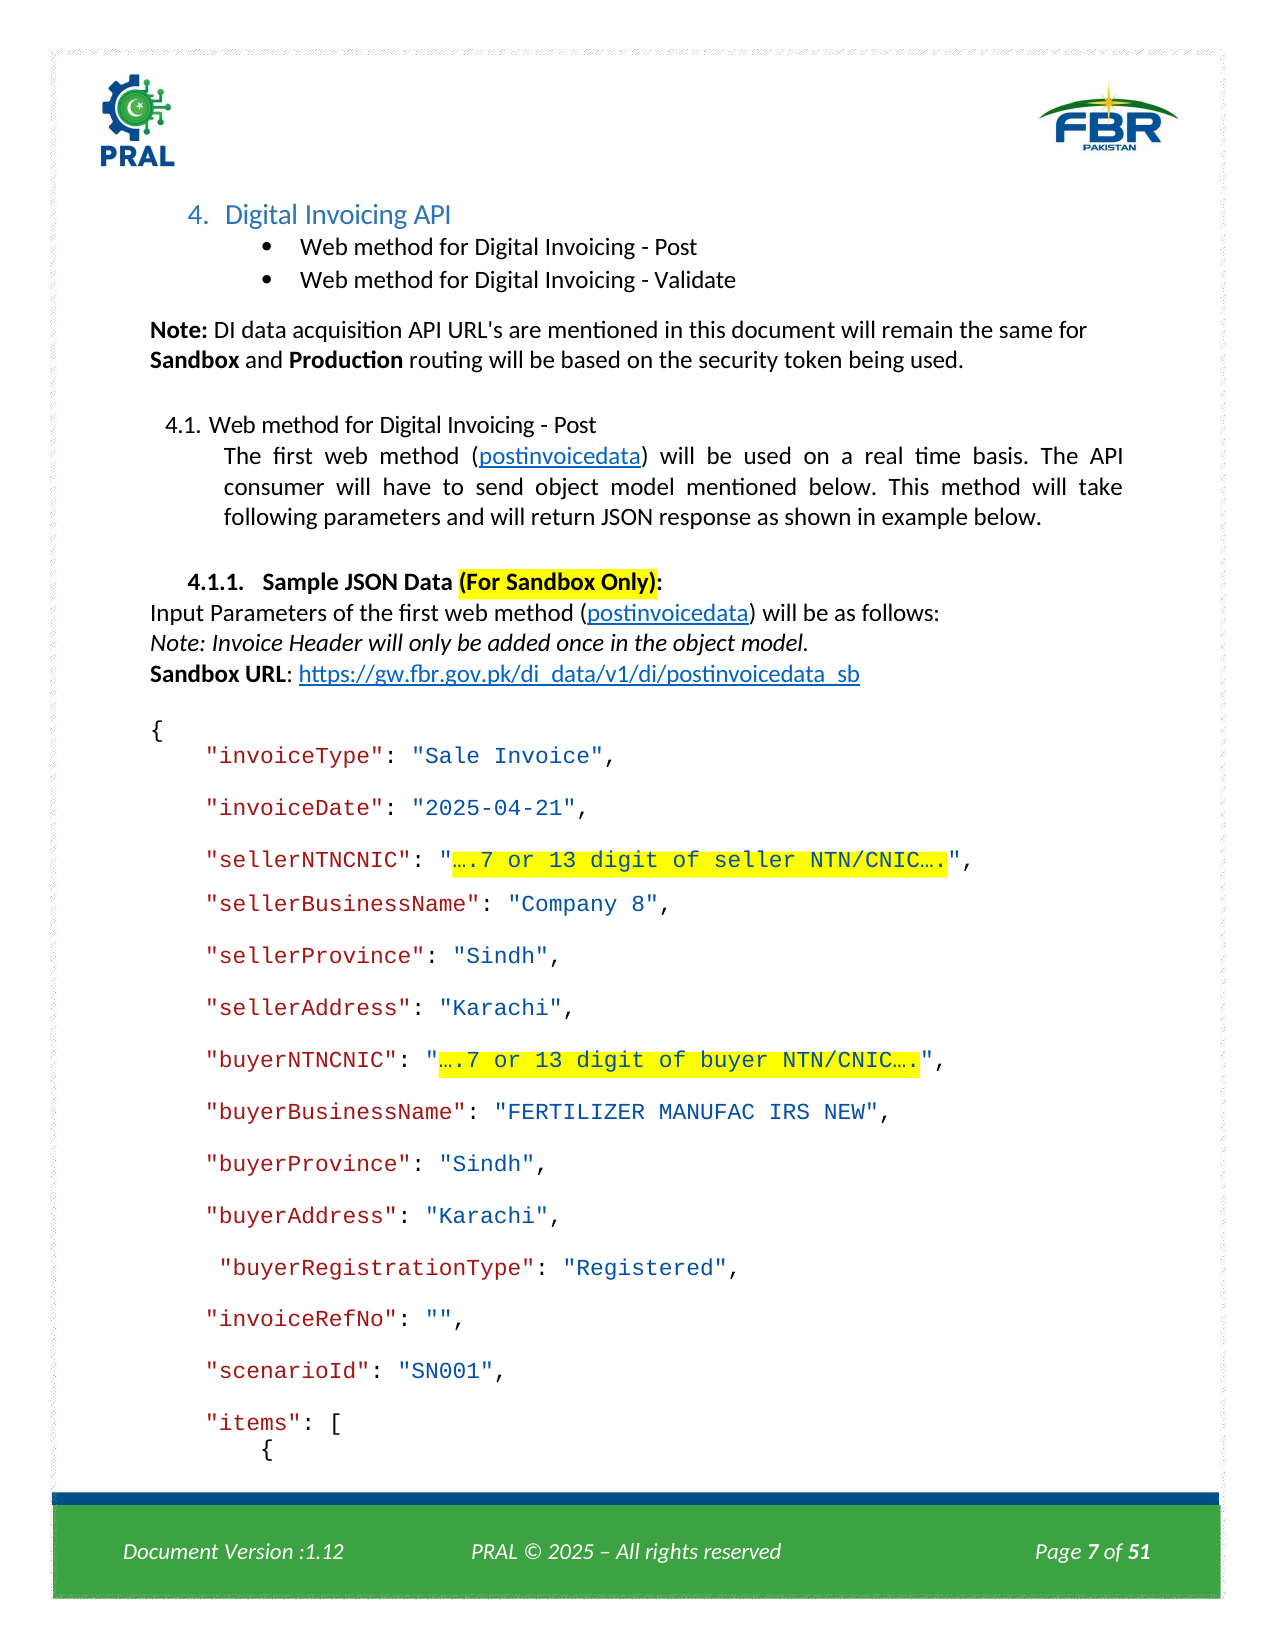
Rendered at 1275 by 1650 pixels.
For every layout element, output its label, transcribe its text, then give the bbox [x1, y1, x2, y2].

text The first web method (postinvoicedata) will be used on a real time basis. The API consumer will have to send object model mentioned below. This method will take following parameters and will return JSON response as shown in example below. [224, 440, 1124, 532]
text Sandbox URL: https://gw.fbr.gov.pk/di_data/v1/di/postinvoicedata_sb [150, 658, 1200, 688]
subtitle Sample JSON Data (For Sandbox Only): [187, 566, 1200, 597]
text "sellerProvince": "Sindh", "sellerAddress": "Karachi", [205, 944, 643, 1022]
text { [260, 1437, 1200, 1463]
text "buyerNTNCNIC": "….7 or 13 digit of buyer NTN/CNIC….", "buyerBusinessName": "FERTILIZER MANUFAC IRS NEW", "buyerProvince": "Sindh", [205, 1048, 1110, 1178]
picture [50, 49, 1226, 1600]
list Web method for Digital Invoicing - Post [165, 409, 1200, 440]
text "items": [ [205, 1411, 1200, 1437]
text Note: Invoice Header will only be added once in the object model. [150, 627, 1200, 658]
text Sandbox and Production routing will be based on the security token being used. [150, 344, 1200, 375]
text "buyerAddress": "Karachi", "buyerRegistrationType": "Registered", [205, 1204, 891, 1282]
subtitle Digital Invoicing API [187, 196, 1200, 231]
text Input Parameters of the first web method (postinvoicedata) will be as follows: [150, 597, 1200, 627]
text "sellerNTNCNIC": "….7 or 13 digit of seller NTN/CNIC….", "sellerBusinessName": "Company 8", [205, 849, 1200, 919]
text "invoiceRefNo": "", "scenarioId": "SN001", [205, 1308, 643, 1385]
text { [150, 719, 1200, 745]
text Note: DI data acquisition API URL's are mentioned in this document will remain the same for [150, 314, 1200, 344]
text Document Version :1.12 PRAL © 2025 – All rights reserved Page 7 of 51 [123, 1537, 1200, 1565]
list Web method for Digital Invoicing - Validate [262, 264, 1200, 295]
list Web method for Digital Invoicing - Post [262, 231, 1200, 262]
text "invoiceType": "Sale Invoice", "invoiceDate": "2025-04-21", [205, 745, 643, 823]
